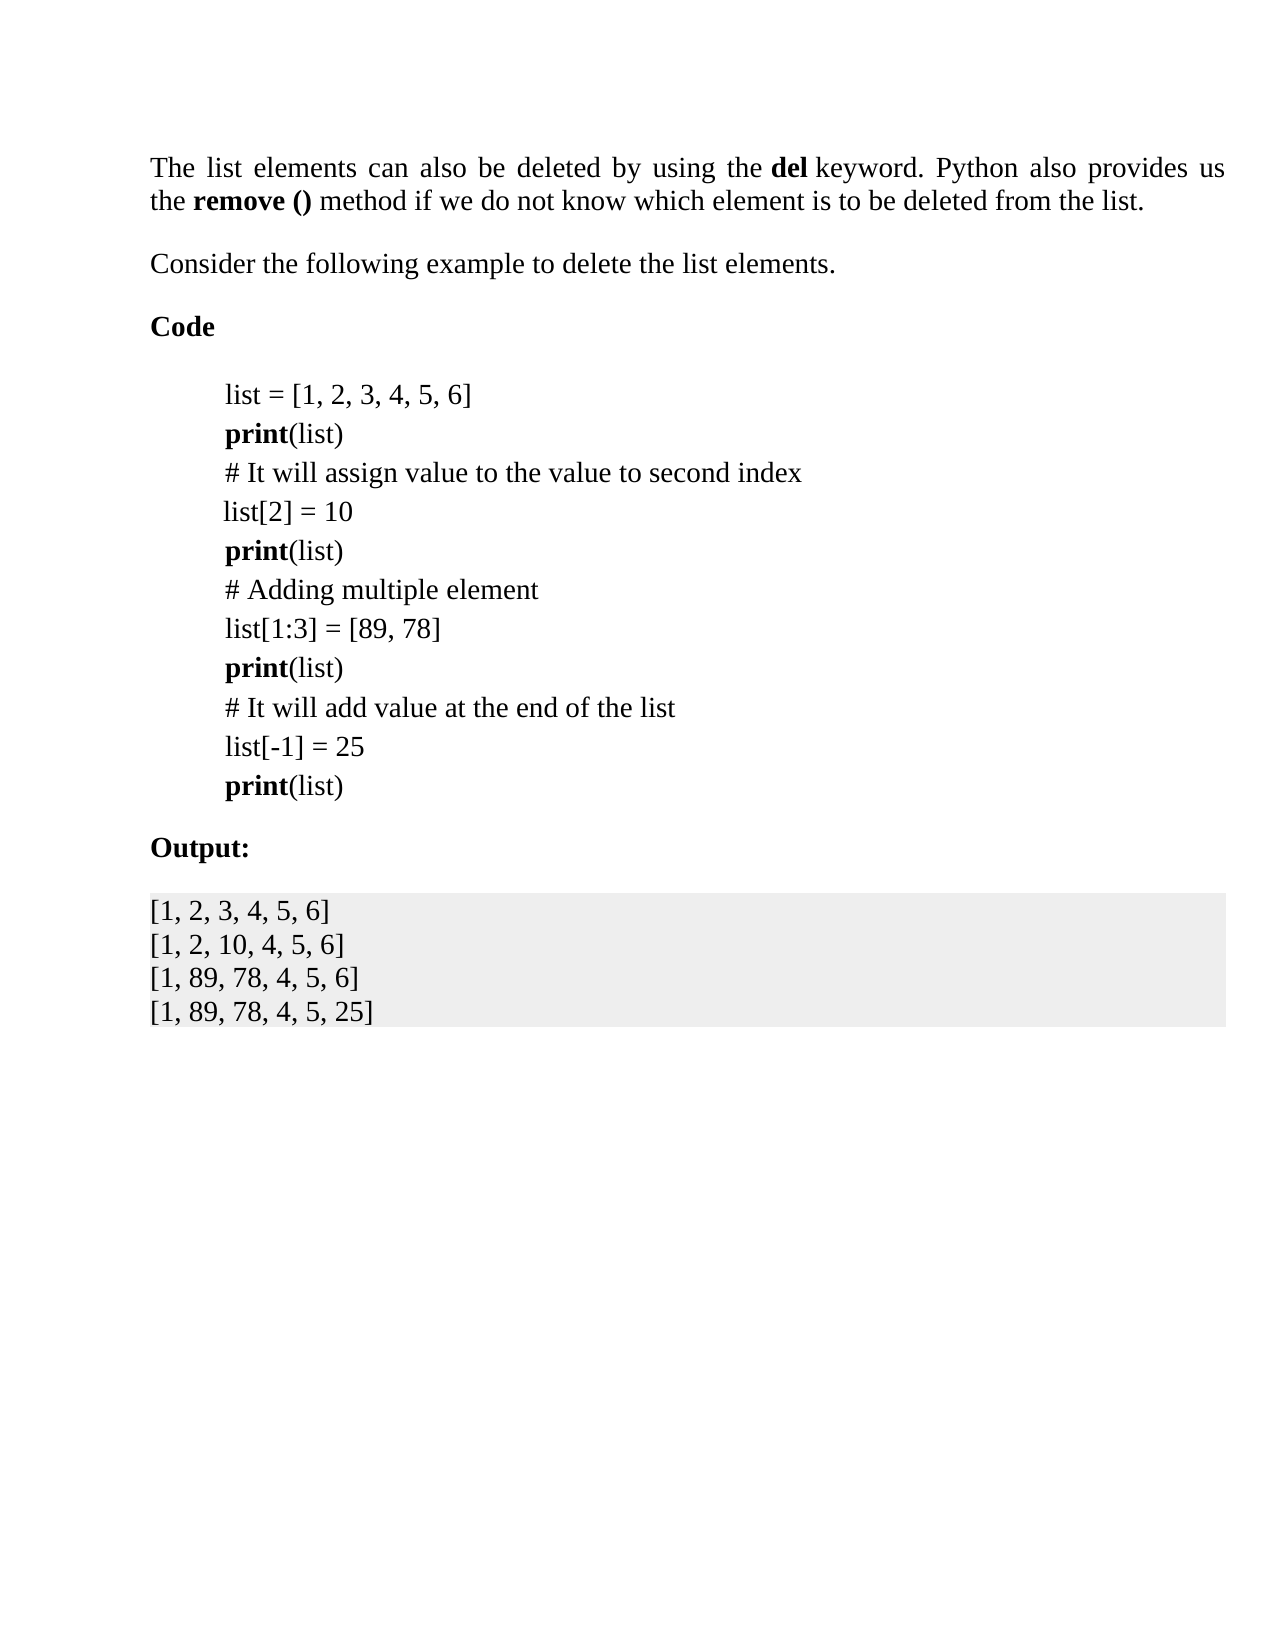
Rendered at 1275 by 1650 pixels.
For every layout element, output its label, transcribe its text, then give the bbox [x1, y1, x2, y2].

text print(list) [225, 762, 1226, 801]
text # It will add value at the end of the list [225, 684, 1226, 723]
text [1, 89, 78, 4, 5, 6] [150, 960, 1226, 994]
text [1, 89, 78, 4, 5, 25] [150, 994, 1226, 1027]
text [1, 2, 3, 4, 5, 6] [150, 893, 1226, 927]
text [1, 2, 10, 4, 5, 6] [150, 927, 1226, 960]
text print(list) [225, 645, 1226, 684]
text # It will assign value to the value to second index [225, 450, 1226, 489]
text list[2] = 10 [150, 489, 1226, 528]
text list[-1] = 25 [225, 723, 1226, 762]
text print(list) [225, 411, 1226, 450]
text The list elements can also be deleted by using the del keyword. Python also provides us the remove () method if we do not know which element is to be deleted from the list. [150, 150, 1226, 217]
text Code [150, 309, 1226, 342]
text list = [1, 2, 3, 4, 5, 6] [225, 372, 1226, 411]
text list[1:3] = [89, 78] [225, 606, 1226, 645]
text print(list) [225, 528, 1226, 567]
text Output: [150, 831, 1226, 864]
text Consider the following example to delete the list elements. [150, 246, 1226, 280]
text # Adding multiple element [225, 567, 1226, 606]
